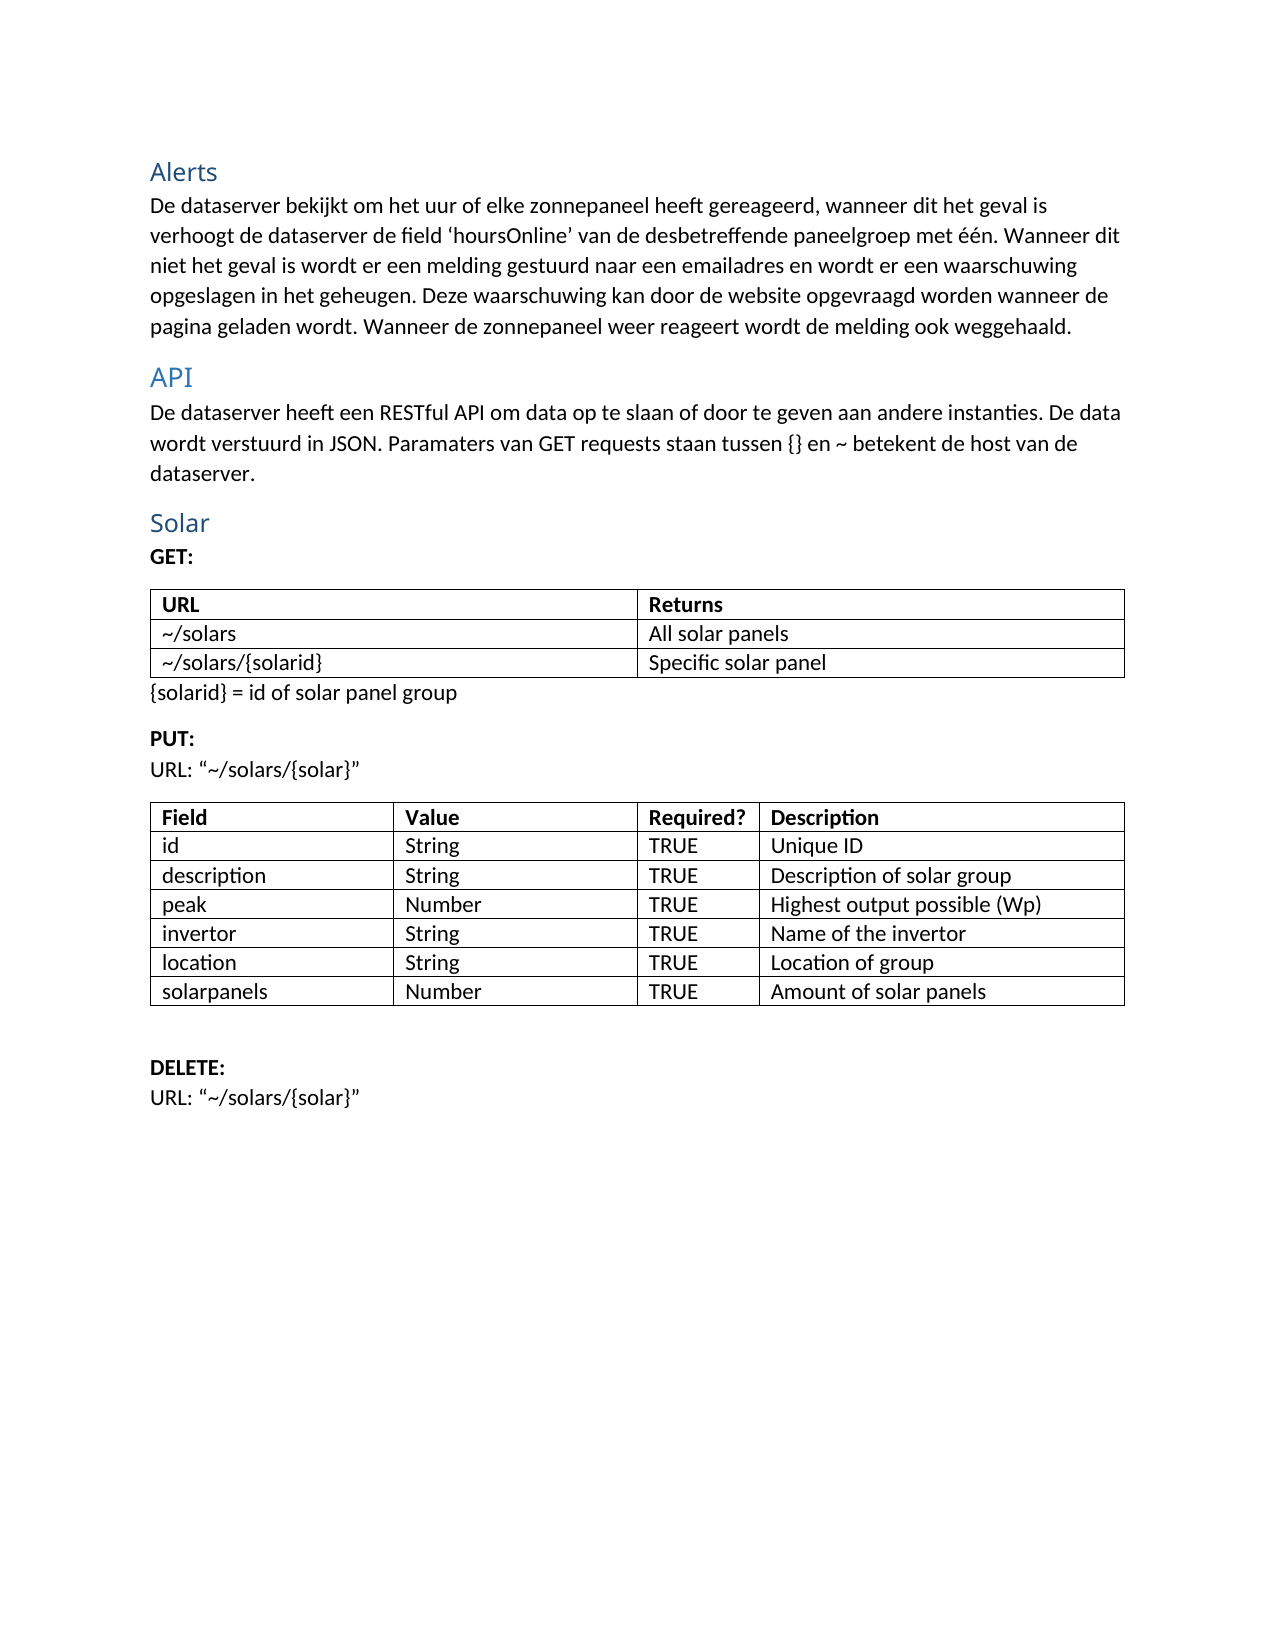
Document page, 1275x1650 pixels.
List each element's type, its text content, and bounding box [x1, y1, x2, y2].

table_cell String [394, 948, 637, 976]
table_cell Number [394, 977, 637, 1005]
table_cell Specific solar panel [638, 649, 1124, 677]
table_header URL [151, 590, 637, 618]
table_cell String [394, 832, 637, 860]
table_header Returns [638, 590, 1124, 618]
table_cell Location of group [760, 948, 1124, 976]
text PUT: URL: “~/solars/{solar}” [150, 724, 1125, 783]
text GET: [150, 542, 1125, 571]
text DELETE: URL: “~/solars/{solar}” [150, 1053, 1125, 1111]
table_header Description [760, 803, 1124, 831]
table_cell ~/solars/{solarid} [151, 649, 637, 677]
text De dataserver heeft een RESTful API om data op te slaan of door te geven aan andere instanties. De data wordt verstuurd in JSON. Paramaters van GET requests staan tussen {} en ~ betekent de host van de dataserver. [150, 398, 1125, 487]
table_cell TRUE [638, 861, 759, 889]
table_cell solarpanels [151, 977, 393, 1005]
table_cell ~/solars [151, 620, 637, 647]
table_cell TRUE [638, 919, 759, 947]
table_header Required? [638, 803, 759, 831]
table_cell TRUE [638, 948, 759, 976]
table_cell All solar panels [638, 620, 1124, 647]
table_cell String [394, 861, 637, 889]
subtitle Alerts [150, 154, 1125, 188]
table_cell description [151, 861, 393, 889]
subtitle API [150, 359, 1125, 396]
text De dataserver bekijkt om het uur of elke zonnepaneel heeft gereageerd, wanneer dit het geval is verhoogt de dataserver de field ‘hoursOnline’ van de desbetreffende paneelgroep met één. Wanneer dit niet het geval is wordt er een melding gestuurd naar een emailadres en wordt er een waarschuwing opgeslagen in het geheugen. Deze waarschuwing kan door de website opgevraagd worden wanneer de pagina geladen wordt. Wanneer de zonnepaneel weer reageert wordt de melding ook weggehaald. [150, 191, 1125, 340]
table_cell Description of solar group [760, 861, 1124, 889]
table_cell Name of the invertor [760, 919, 1124, 947]
table_cell invertor [151, 919, 393, 947]
text {solarid} = id of solar panel group [150, 678, 1125, 706]
table_cell id [151, 832, 393, 860]
table_cell TRUE [638, 832, 759, 860]
table_cell location [151, 948, 393, 976]
subtitle Solar [150, 506, 1125, 540]
table_cell Amount of solar panels [760, 977, 1124, 1005]
table_cell Unique ID [760, 832, 1124, 860]
table_cell String [394, 919, 637, 947]
table_cell TRUE [638, 890, 759, 918]
table_header Field [151, 803, 393, 831]
table_header Value [394, 803, 637, 831]
table_cell Number [394, 890, 637, 918]
table_cell TRUE [638, 977, 759, 1005]
table_cell Highest output possible (Wp) [760, 890, 1124, 918]
table_cell peak [151, 890, 393, 918]
